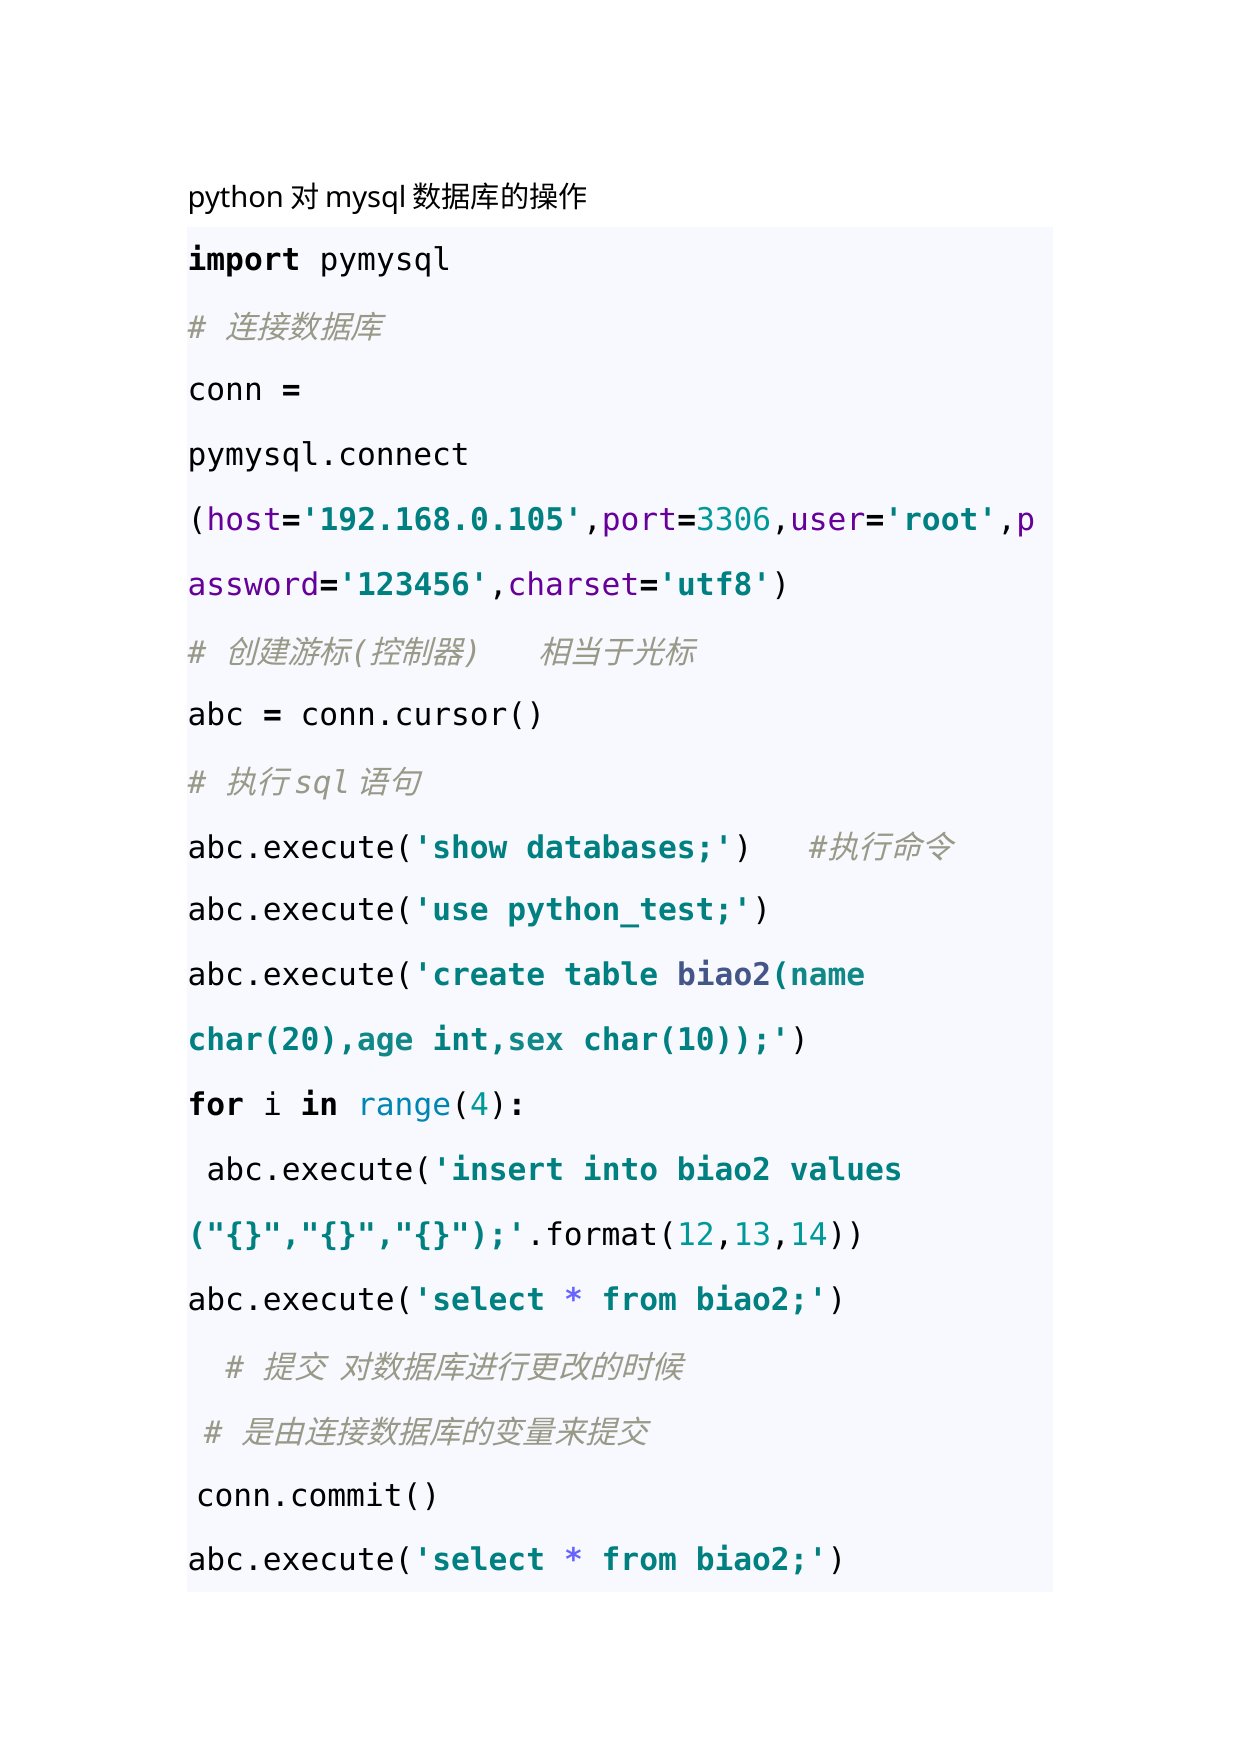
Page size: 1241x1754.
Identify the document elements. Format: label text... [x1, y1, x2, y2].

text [187, 227, 1053, 1592]
text python对mysql数据库的操作 [187, 162, 1053, 227]
